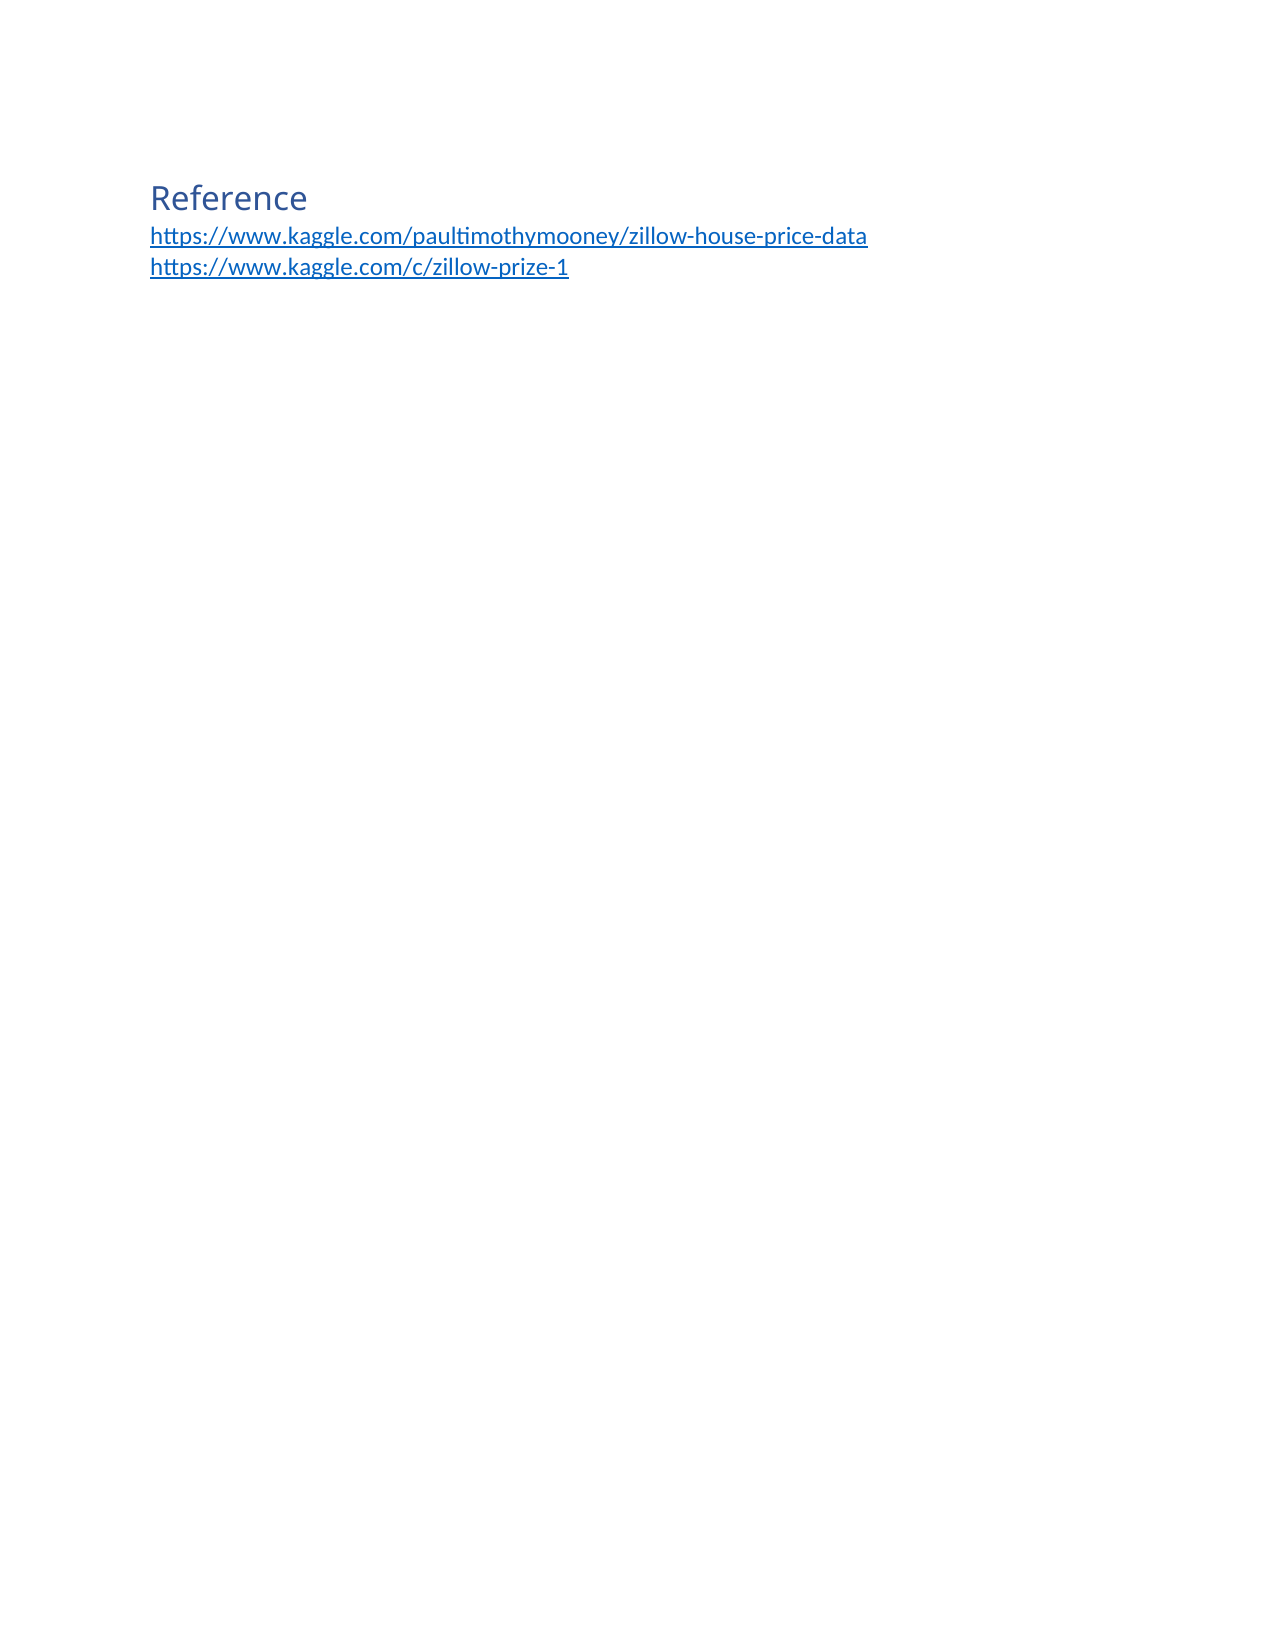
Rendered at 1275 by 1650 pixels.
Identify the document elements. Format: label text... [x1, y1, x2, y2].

subtitle Reference [150, 175, 1125, 220]
text https://www.kaggle.com/c/zillow-prize-1 [150, 251, 1125, 281]
text https://www.kaggle.com/paultimothymooney/zillow-house-price-data [150, 220, 1125, 251]
